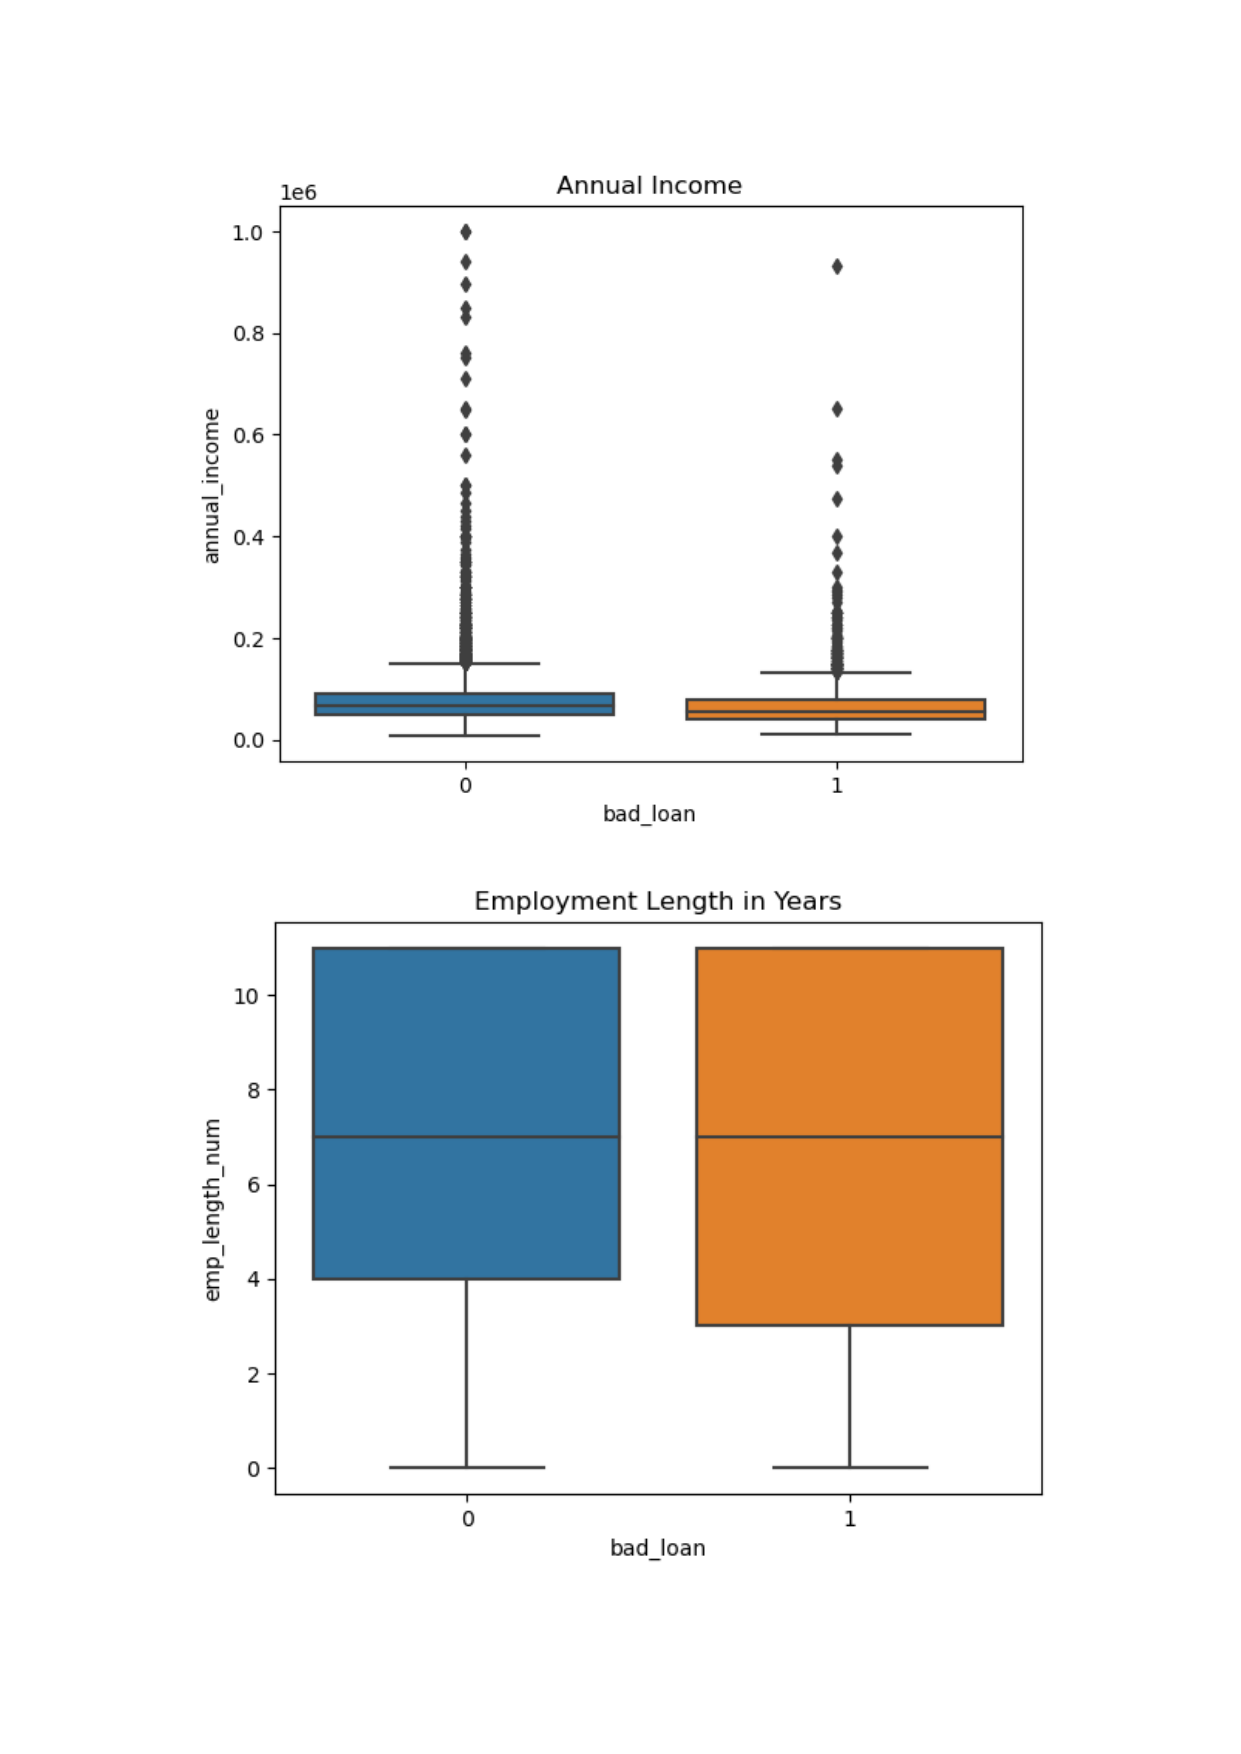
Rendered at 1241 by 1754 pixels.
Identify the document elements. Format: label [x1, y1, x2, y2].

picture [187, 877, 1057, 1576]
picture [187, 162, 1036, 841]
